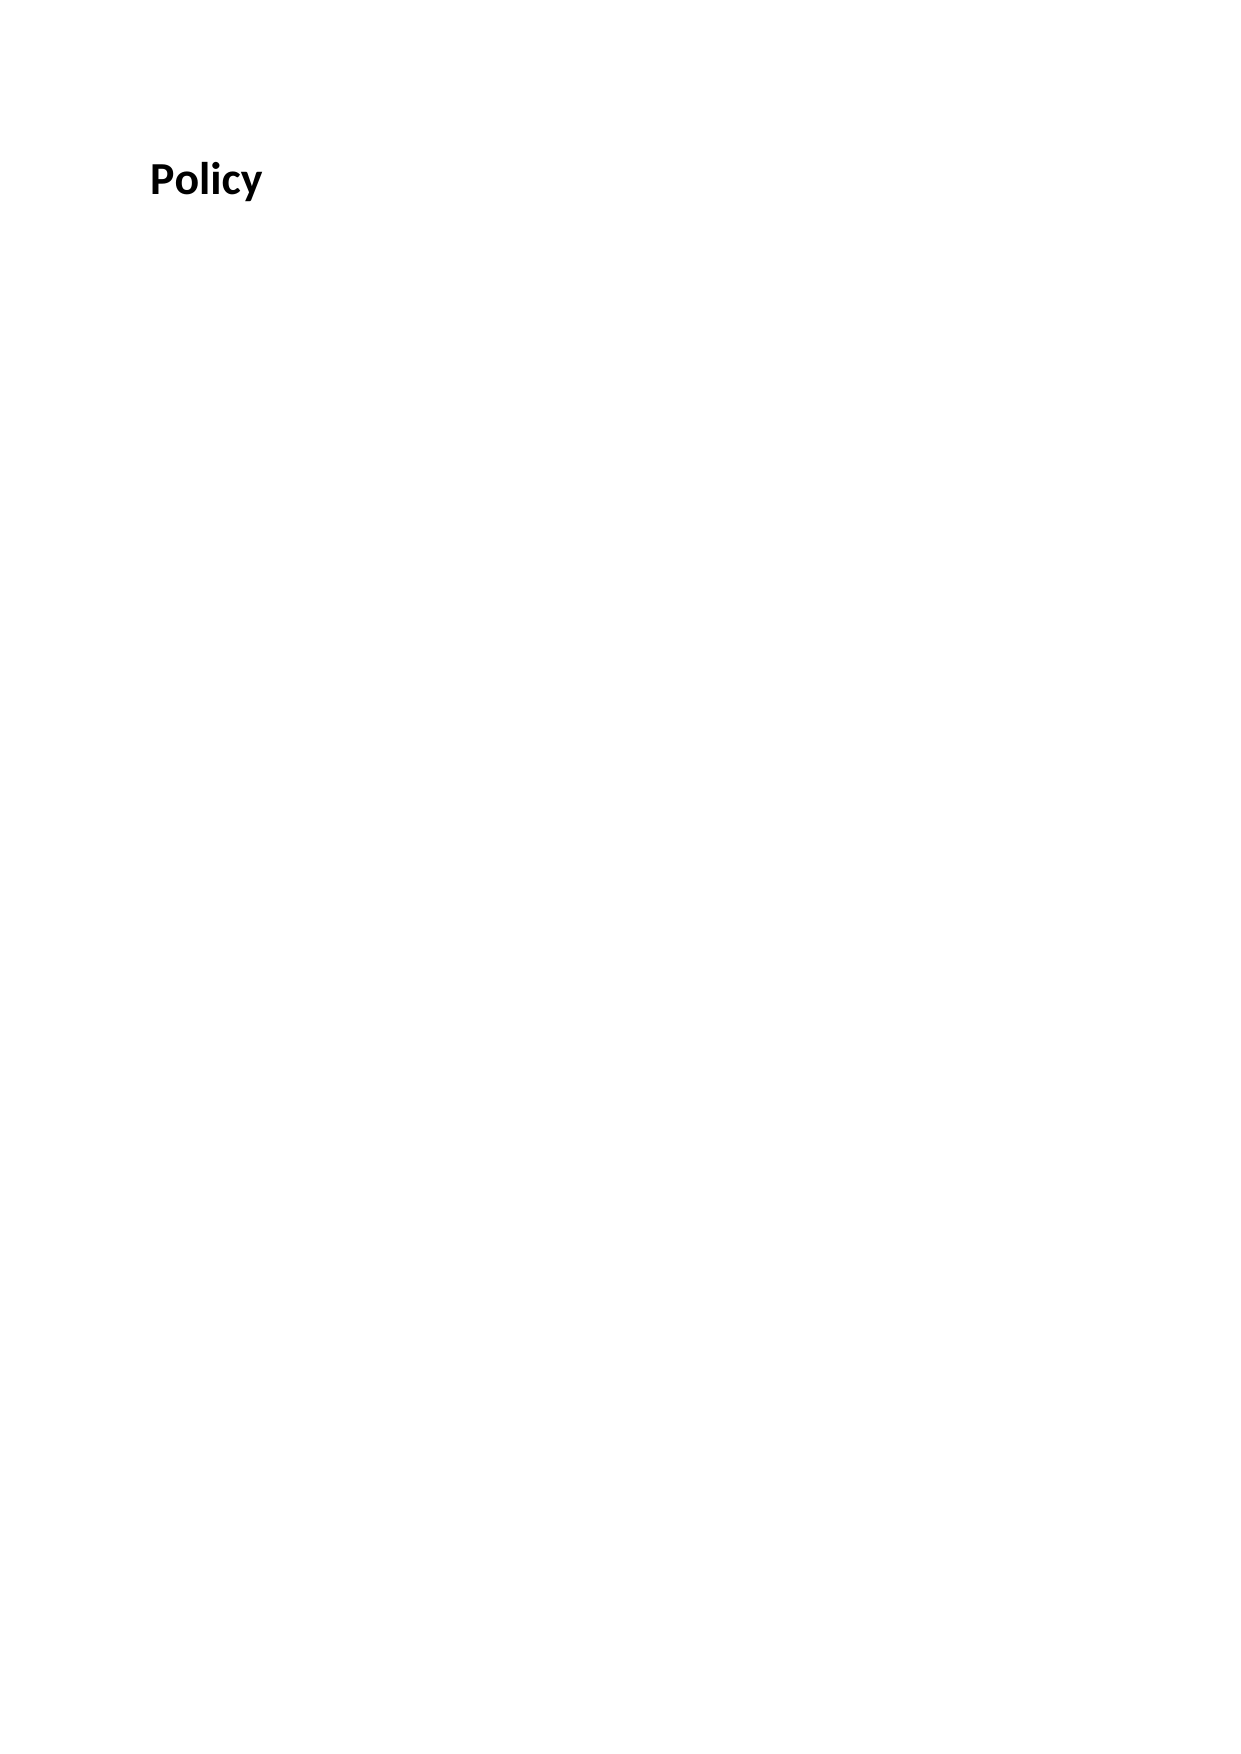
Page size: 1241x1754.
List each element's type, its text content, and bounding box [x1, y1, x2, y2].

text Policy [150, 150, 1090, 206]
